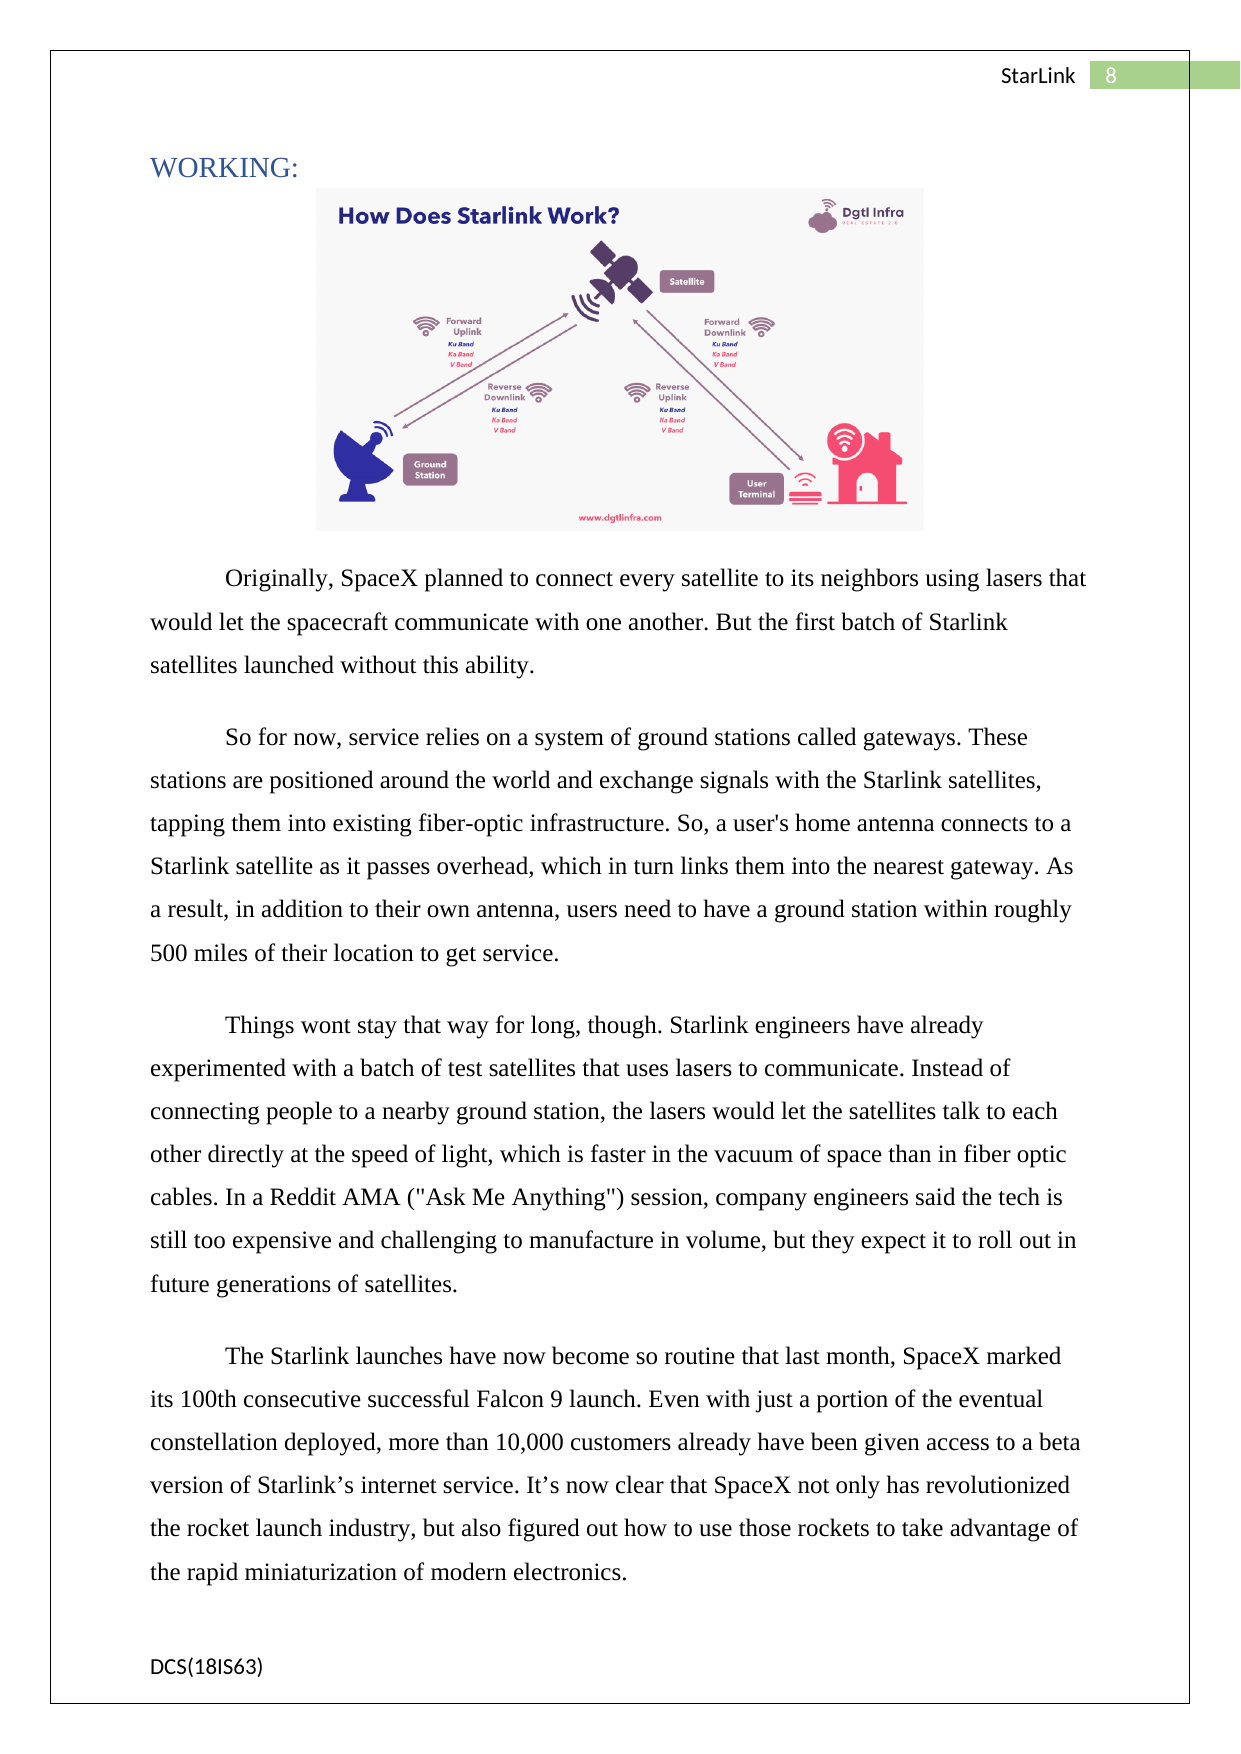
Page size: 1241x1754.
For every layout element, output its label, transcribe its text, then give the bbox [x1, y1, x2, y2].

text Originally, SpaceX planned to connect every satellite to its neighbors using lasers that would let the spacecraft communicate with one another. But the first batch of Starlink satellites launched without this ability. [150, 563, 1090, 678]
subtitle WORKING: [150, 150, 1090, 183]
text The Starlink launches have now become so routine that last month, SpaceX marked its 100th consecutive successful Falcon 9 launch. Even with just a portion of the eventual constellation deployed, more than 10,000 customers already have been given access to a beta version of Starlink’s internet service. It’s now clear that SpaceX not only has revolutionized the rocket launch industry, but also figured out how to use those rockets to take advantage of the rapid miniaturization of modern electronics. [150, 1341, 1090, 1585]
picture [316, 188, 924, 531]
text Things wont stay that way for long, though. Starlink engineers have already experimented with a batch of test satellites that uses lasers to communicate. Instead of connecting people to a nearby ground station, the lasers would let the satellites talk to each other directly at the speed of light, which is faster in the vacuum of space than in fiber optic cables. In a Reddit AMA ("Ask Me Anything") session, company engineers said the tech is still too expensive and challenging to manufacture in volume, but they expect it to roll out in future generations of satellites. [150, 1010, 1090, 1297]
text So for now, service relies on a system of ground stations called gateways. These stations are positioned around the world and exchange signals with the Starlink satellites, tapping them into existing fiber-optic infrastructure. So, a user's home antenna connects to a Starlink satellite as it passes overhead, which in turn links them into the nearest gateway. As a result, in addition to their own antenna, users need to have a ground station within roughly 500 miles of their location to get service. [150, 722, 1090, 966]
